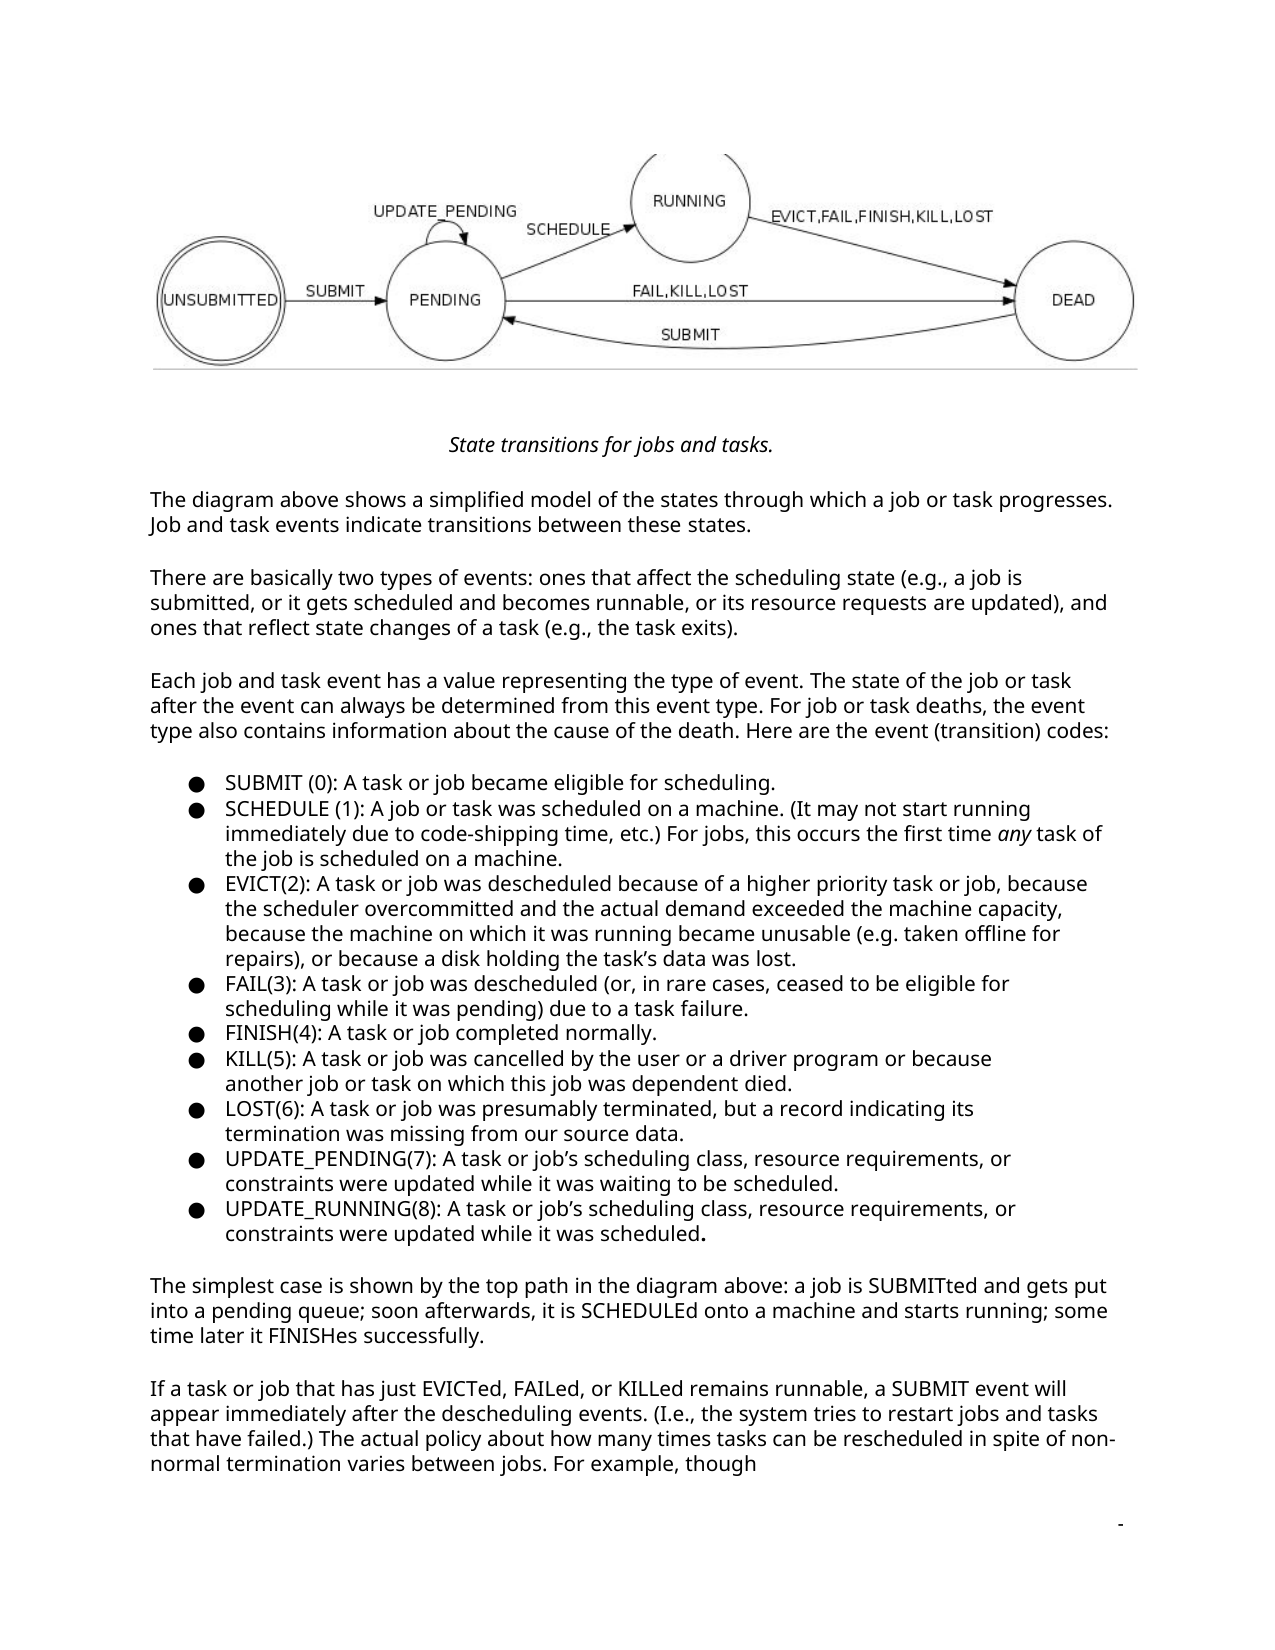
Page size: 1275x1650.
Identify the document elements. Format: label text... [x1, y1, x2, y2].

list FAIL(3): A task or job was descheduled (or, in rare cases, ceased to be eligible for scheduling while it was pending) due to a task failure. [187, 971, 1088, 1021]
list SUBMIT (0): A task or job became eligible for scheduling. [187, 770, 1116, 795]
list KILL(5): A task or job was cancelled by the user or a driver program or because another job or task on which this job was dependent died. [187, 1046, 1068, 1096]
picture [153, 154, 1138, 370]
list UPDATE_RUNNING(8): A task or job’s scheduling class, resource requirements, or constraints were updated while it was scheduled. [187, 1196, 1088, 1246]
list SCHEDULE (1): A job or task was scheduled on a machine. (It may not start running immediately due to code-shipping time, etc.) For jobs, this occurs the first time any task of the job is scheduled on a machine. [187, 796, 1116, 871]
text If a task or job that has just EVICTed, FAILed, or KILLed remains runnable, a SUBMIT event will appear immediately after the descheduling events. (I.e., the system tries to restart jobs and tasks that have failed.) The actual policy about how many times tasks can be rescheduled in spite of non-normal termination varies between jobs. For example, though [150, 1377, 1116, 1477]
list UPDATE_PENDING(7): A task or job’s scheduling class, resource requirements, or constraints were updated while it was waiting to be scheduled. [187, 1146, 1085, 1196]
text State transitions for jobs and tasks. [448, 430, 1116, 458]
list FINISH(4): A task or job completed normally. [187, 1021, 1116, 1045]
text There are basically two types of events: ones that affect the scheduling state (e.g., a job is submitted, or it gets scheduled and becomes runnable, or its resource requests are updated), and ones that reflect state changes of a task (e.g., the task exits). [150, 565, 1116, 640]
list LOST(6): A task or job was presumably terminated, but a record indicating its termination was missing from our source data. [187, 1096, 1046, 1146]
list EVICT(2): A task or job was descheduled because of a higher priority task or job, because the scheduler overcommitted and the actual demand exceeded the machine capacity, because the machine on which it was running became unusable (e.g. taken offline for repairs), or because a disk holding the task’s data was lost. [187, 871, 1116, 971]
text The simplest case is shown by the top path in the diagram above: a job is SUBMITted and gets put into a pending queue; soon afterwards, it is SCHEDULEd onto a machine and starts running; some time later it FINISHes successfully. [150, 1274, 1116, 1349]
text The diagram above shows a simplified model of the states through which a job or task progresses. Job and task events indicate transitions between these states. [150, 487, 1116, 537]
text Each job and task event has a value representing the type of event. The state of the job or task after the event can always be determined from this event type. For job or task deaths, the event type also contains information about the cause of the death. Here are the event (transition) codes: [150, 668, 1116, 743]
